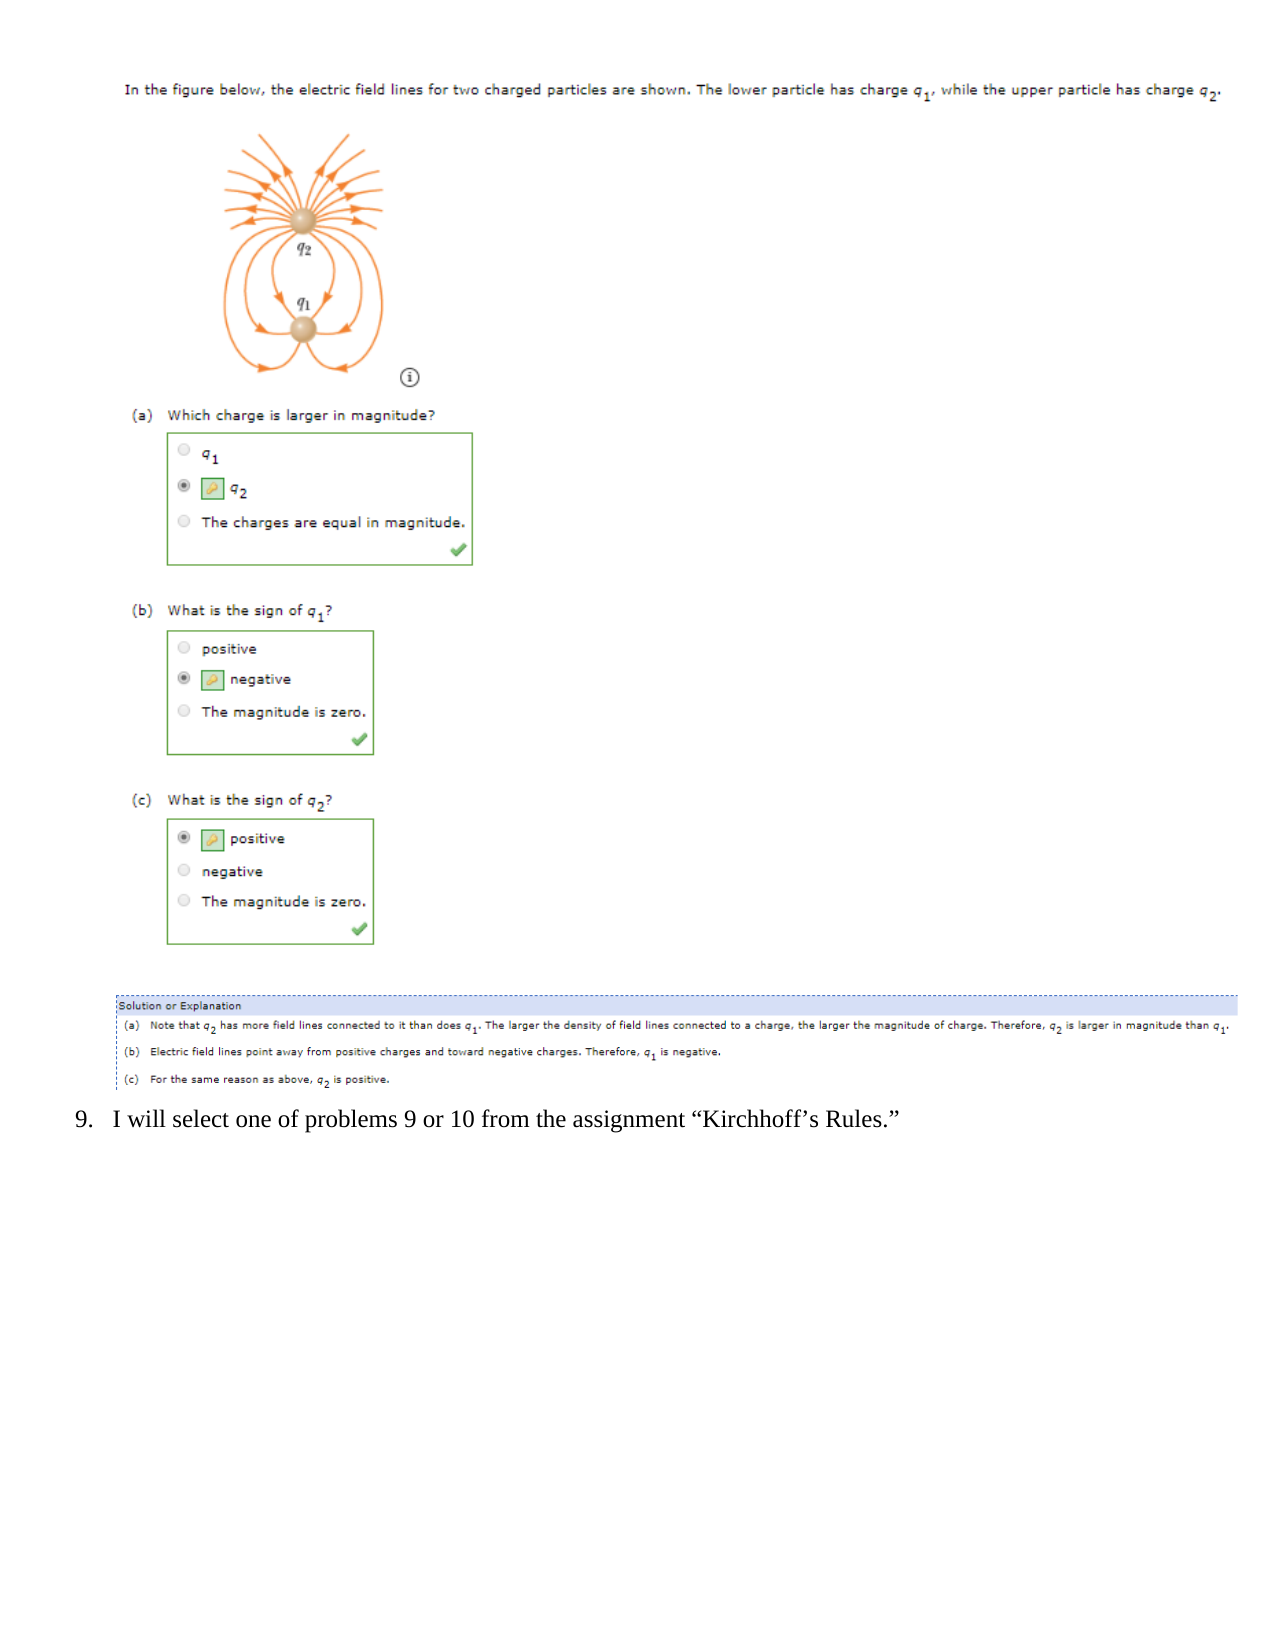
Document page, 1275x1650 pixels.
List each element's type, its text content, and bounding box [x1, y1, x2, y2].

list I will select one of problems 9 or 10 from the assignment “Kirchhoff’s Rules.” [75, 1104, 1200, 1132]
